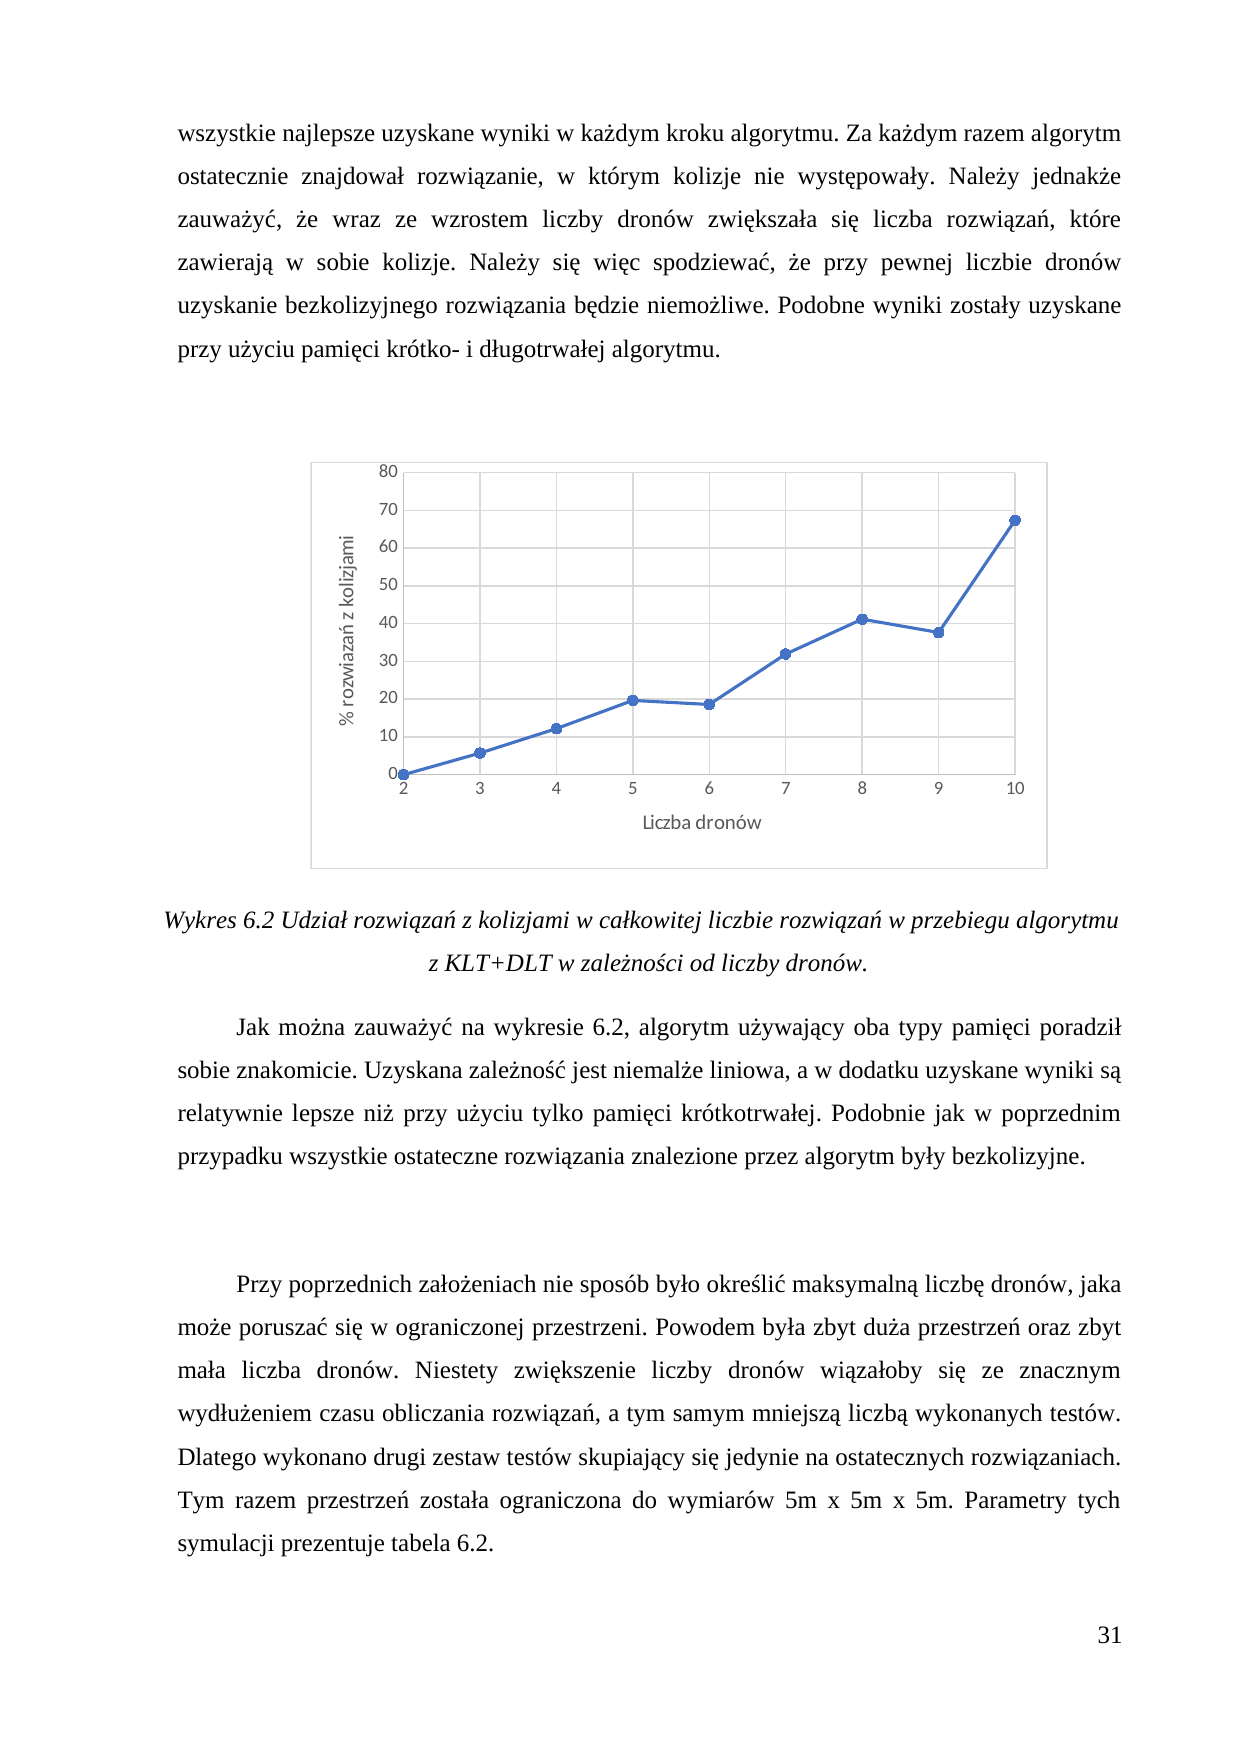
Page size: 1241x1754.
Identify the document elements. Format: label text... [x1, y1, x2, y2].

text Wykres 6.2 Udział rozwiązań z kolizjami w całkowitej liczbie rozwiązań w przebiegu algorytmu z KLT+DLT w zależności od liczby dronów. [162, 905, 1122, 977]
text Jak można zauważyć na wykresie 6.2, algorytm używający oba typy pamięci poradził sobie znakomicie. Uzyskana zależność jest niemalże liniowa, a w dodatku uzyskane wyniki są relatywnie lepsze niż przy użyciu tylko pamięci krótkotrwałej. Podobnie jak w poprzednim przypadku wszystkie ostateczne rozwiązania znalezione przez algorytm były bezkolizyjne. [177, 1012, 1122, 1170]
